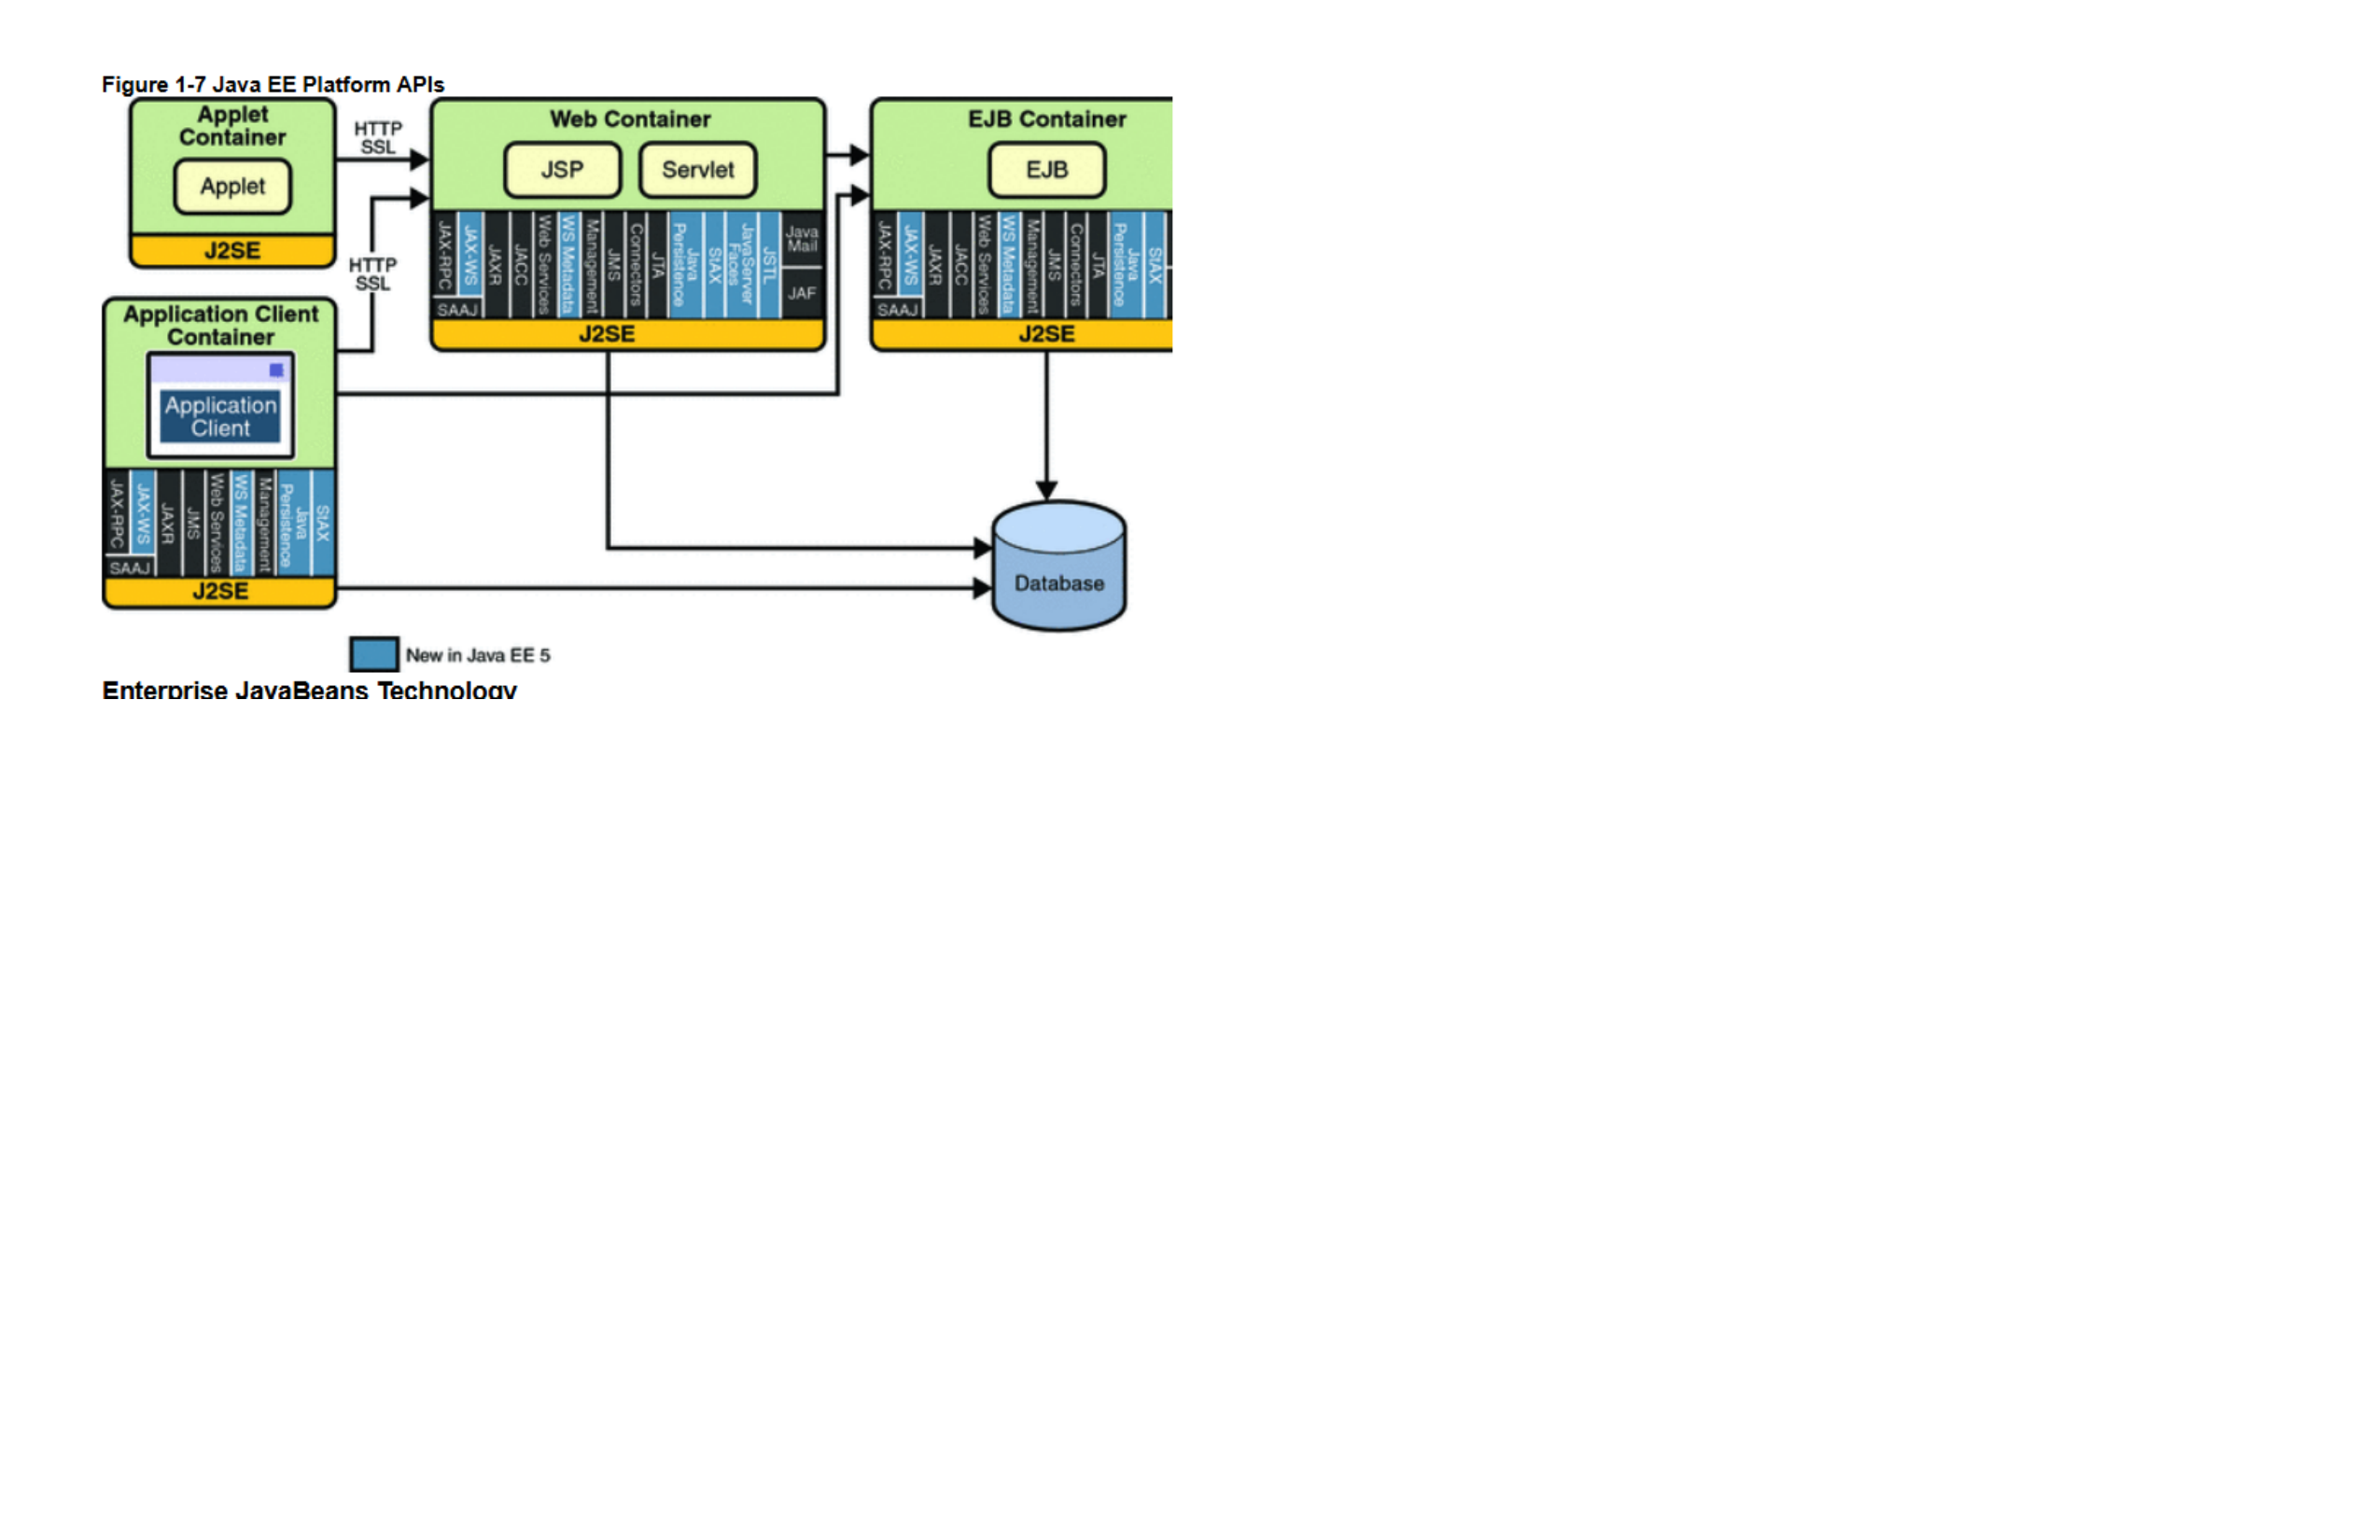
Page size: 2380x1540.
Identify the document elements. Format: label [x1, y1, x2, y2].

picture [70, 70, 1173, 699]
